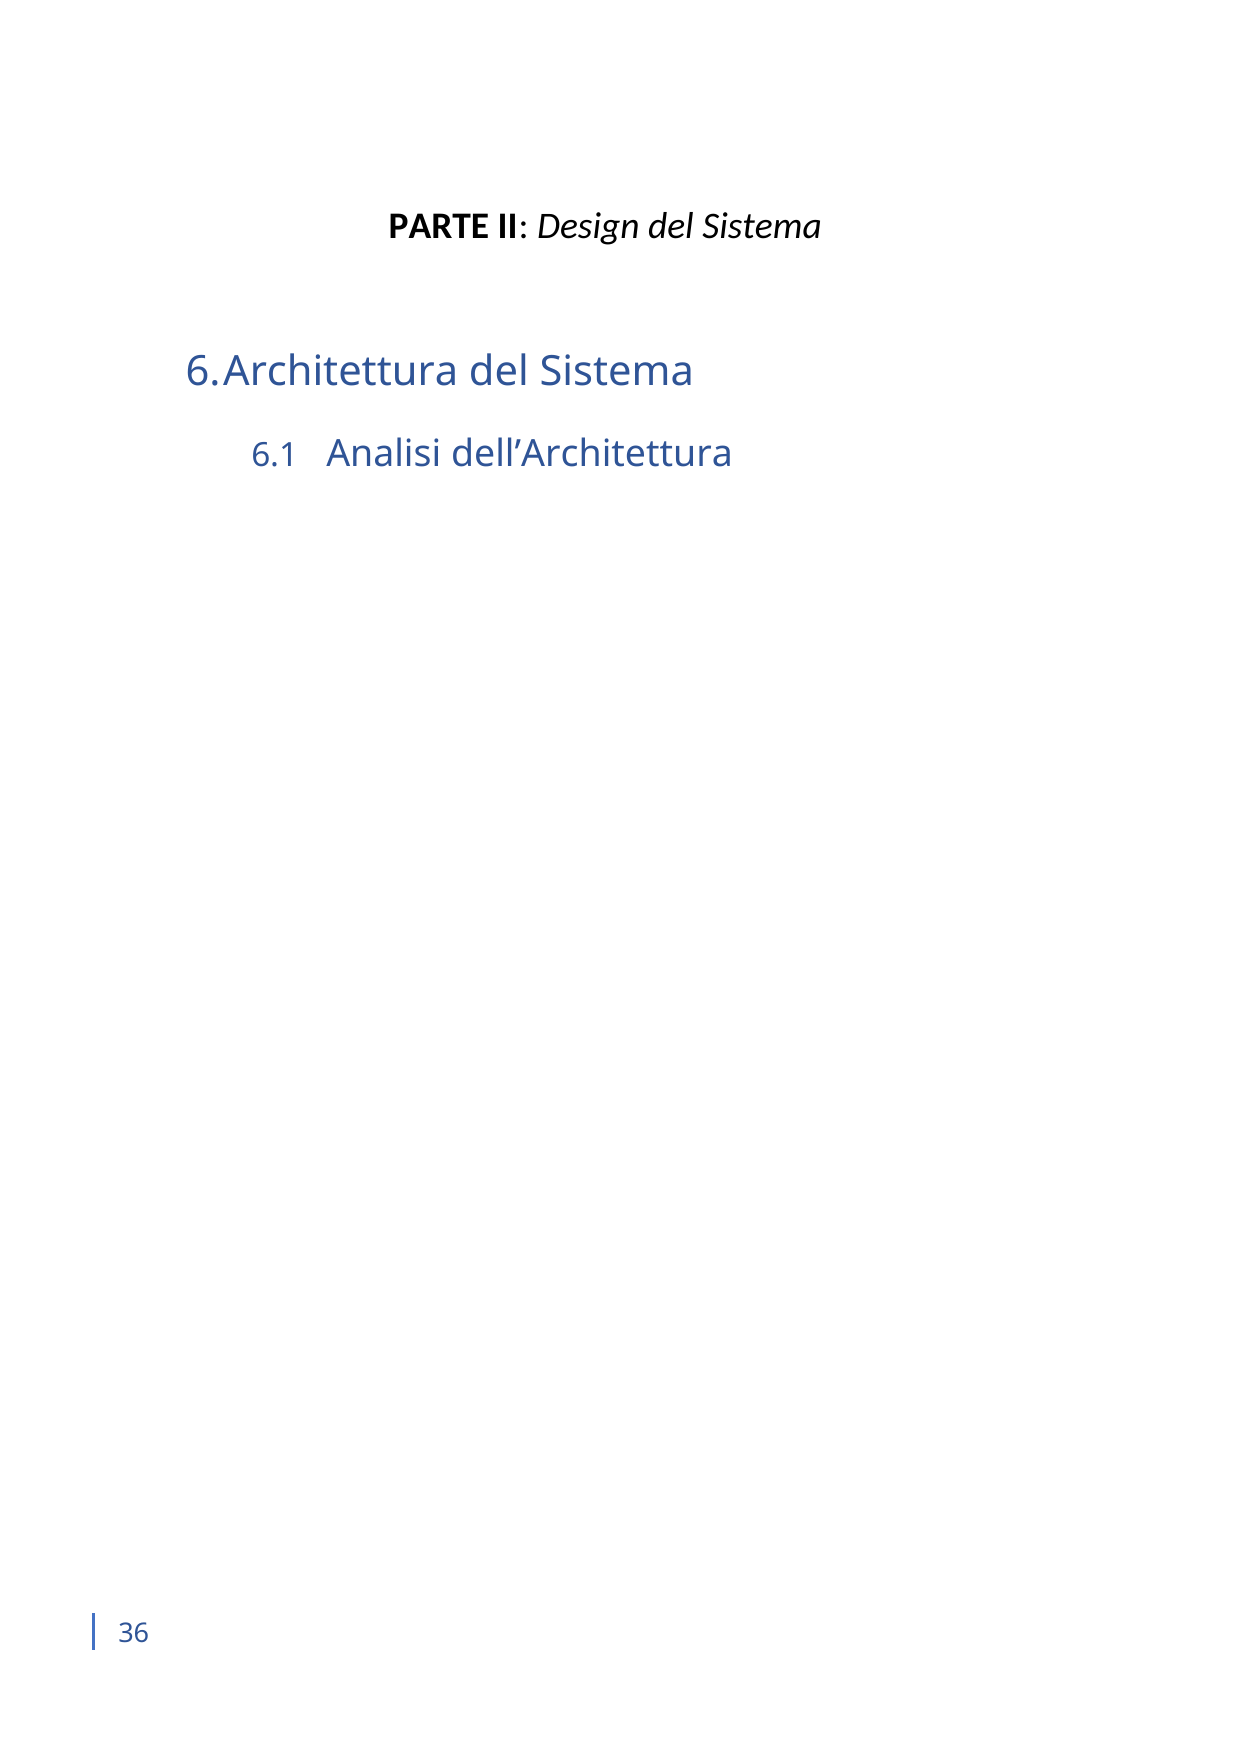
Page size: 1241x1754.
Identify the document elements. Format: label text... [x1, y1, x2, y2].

text PARTE II: Design del Sistema [118, 202, 1122, 248]
subtitle Architettura del Sistema [185, 341, 1122, 397]
subtitle Analisi dell’Architettura [251, 426, 1122, 477]
